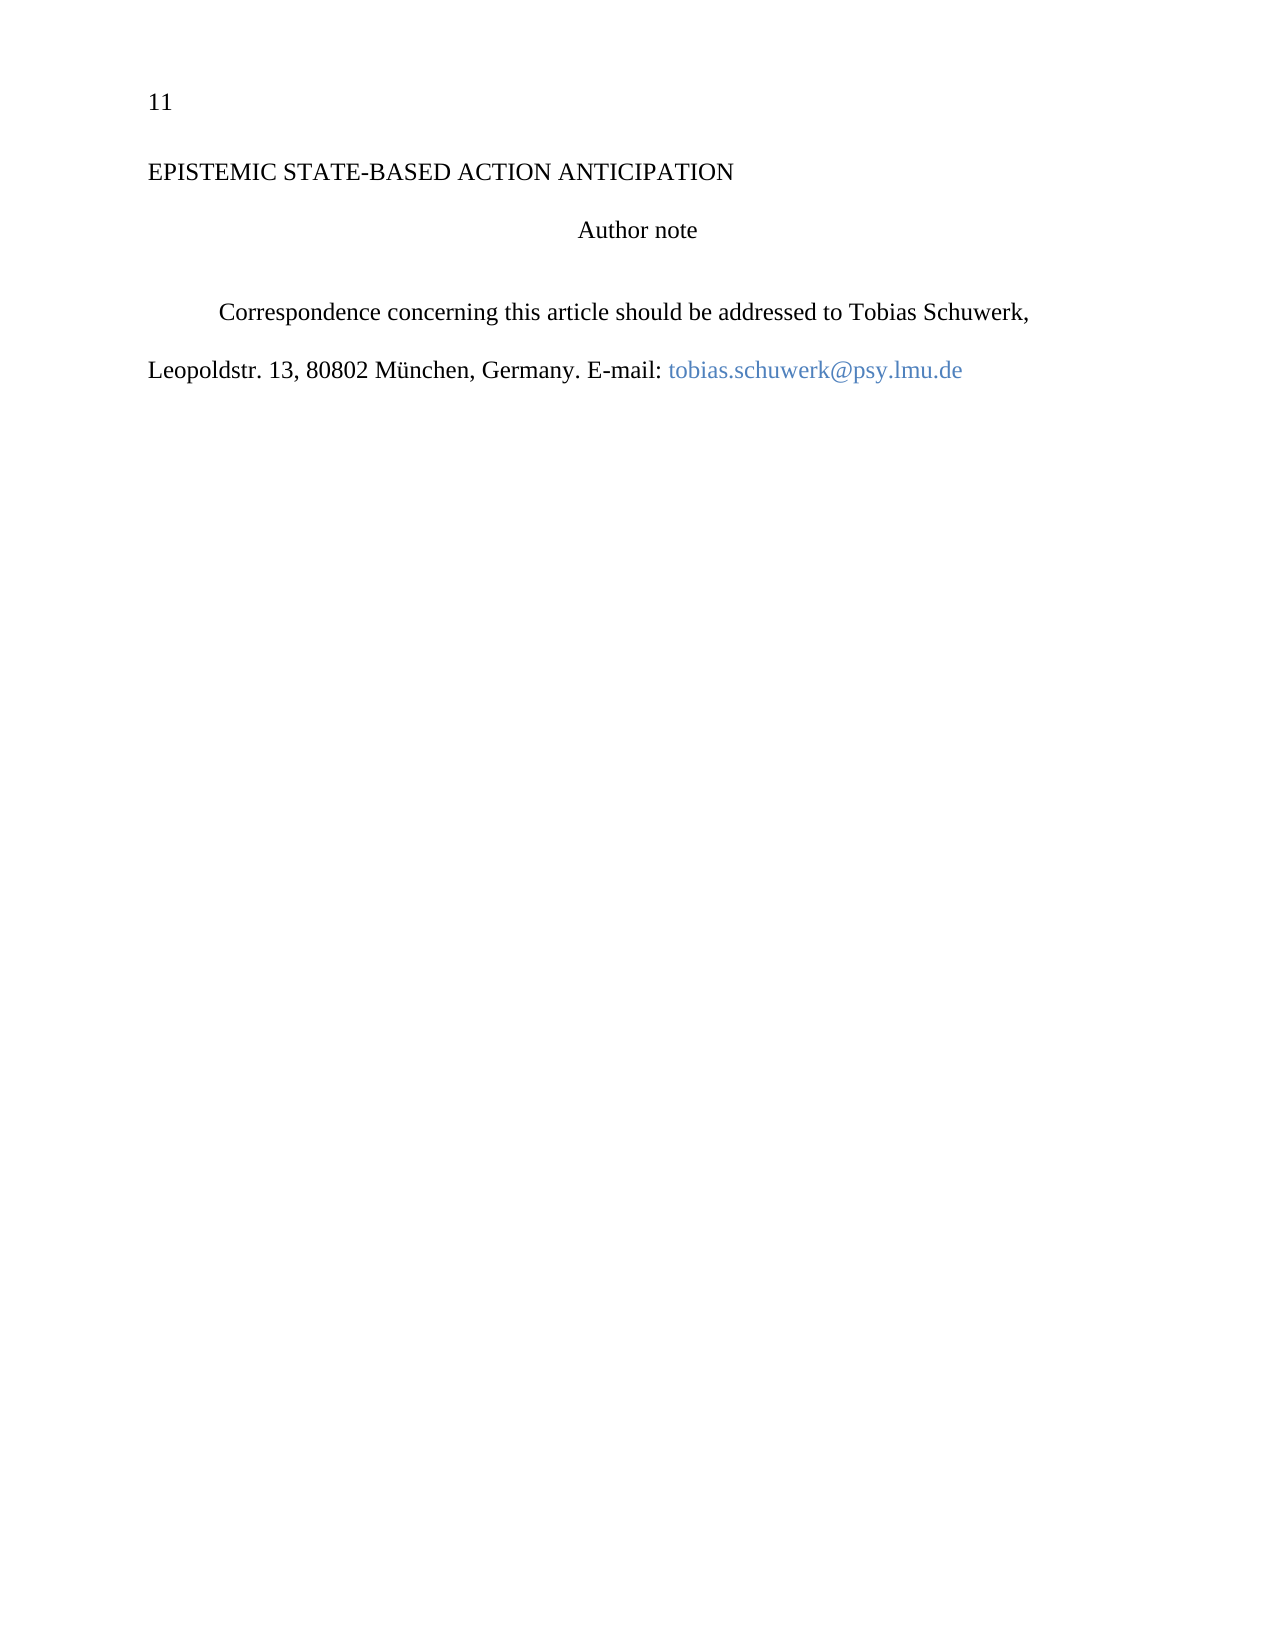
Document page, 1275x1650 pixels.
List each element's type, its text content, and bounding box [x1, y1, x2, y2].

title Author note [148, 215, 1127, 244]
text Correspondence concerning this article should be addressed to Tobias Schuwerk, Leopoldstr. 13, 80802 München, Germany. E-mail: tobias.schuwerk@psy.lmu.de [148, 297, 1127, 384]
